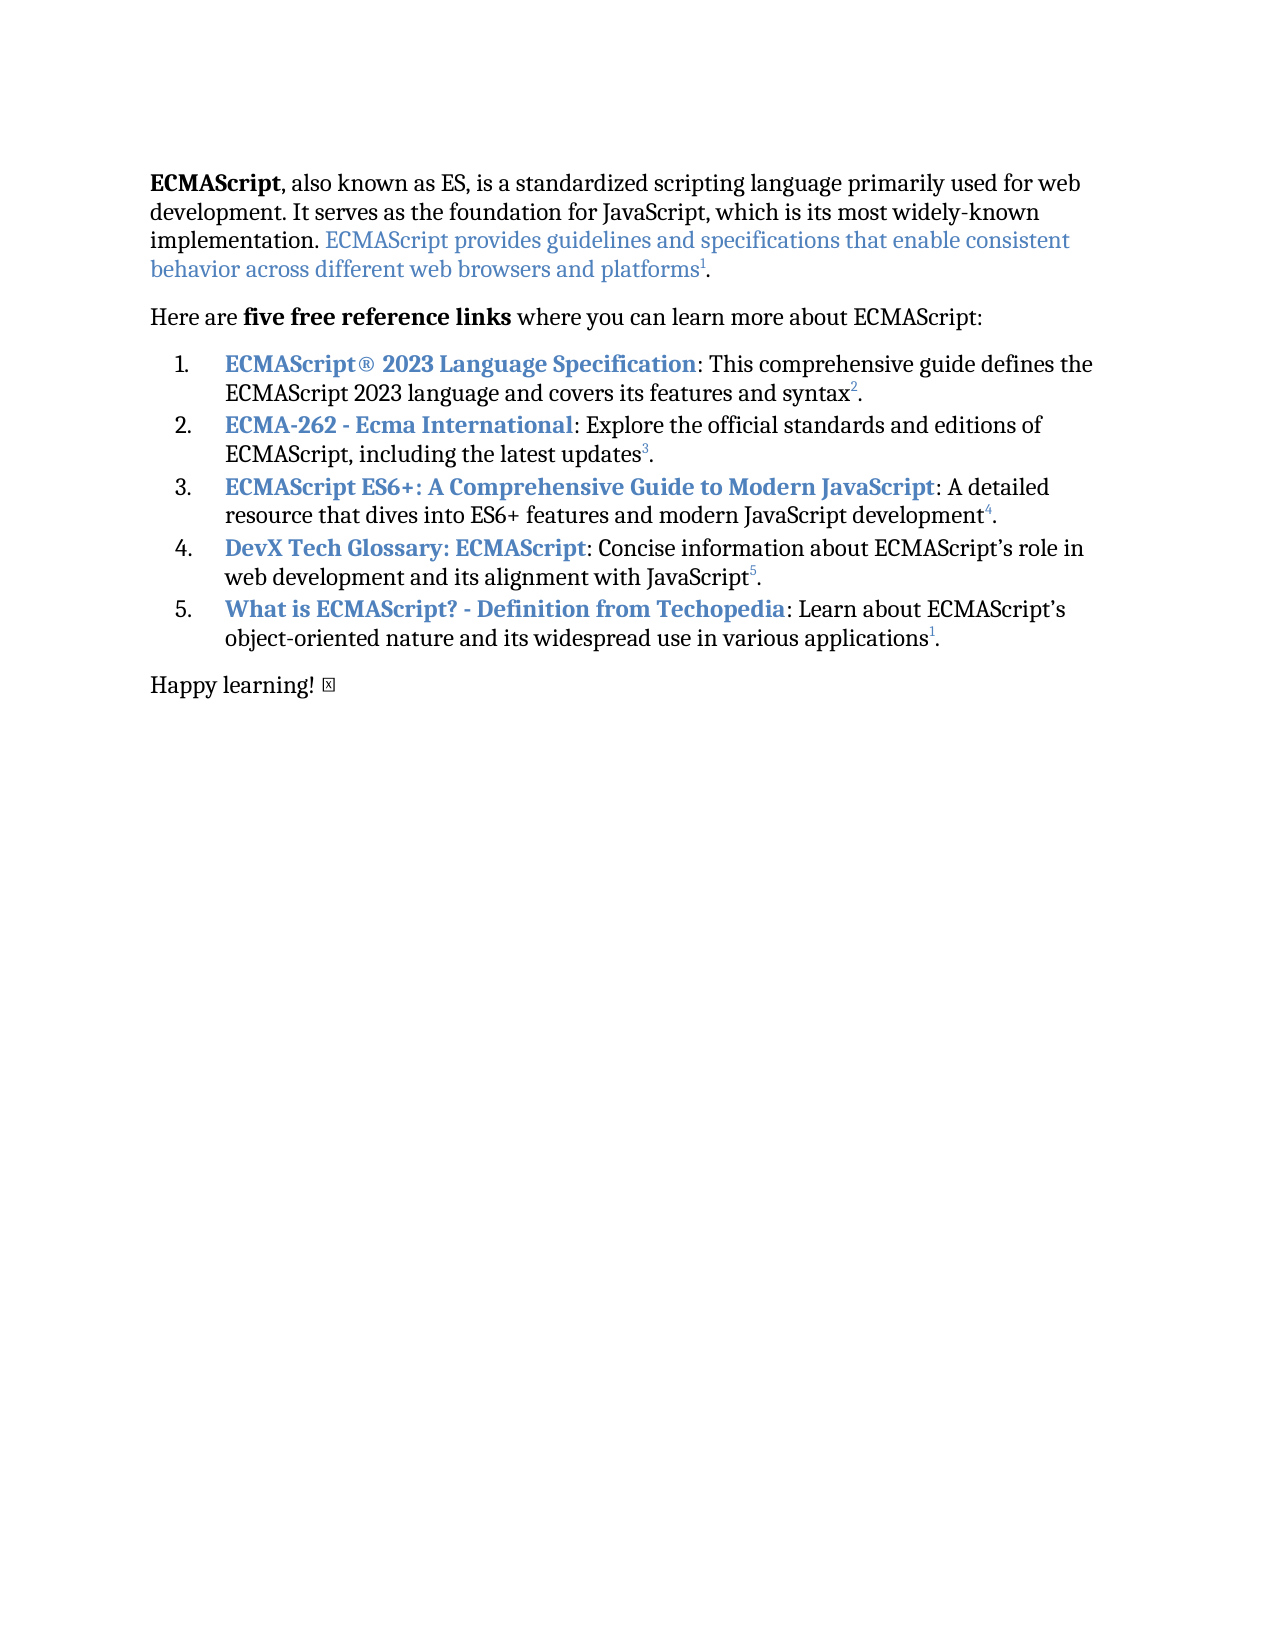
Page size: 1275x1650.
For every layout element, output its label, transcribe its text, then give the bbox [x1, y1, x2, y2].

list ECMA-262 - Ecma International: Explore the official standards and editions of ECMAScript, including the latest updates3. [175, 411, 1125, 469]
list What is ECMAScript? - Definition from Techopedia: Learn about ECMAScript’s object-oriented nature and its widespread use in various applications1. [175, 595, 1125, 652]
list ECMAScript® 2023 Language Specification: This comprehensive guide defines the ECMAScript 2023 language and covers its features and syntax2. [175, 350, 1125, 407]
text Happy learning! 🚀 [150, 671, 1125, 700]
list DevX Tech Glossary: ECMAScript: Concise information about ECMAScript’s role in web development and its alignment with JavaScript5. [175, 534, 1125, 591]
list ECMAScript ES6+: A Comprehensive Guide to Modern JavaScript: A detailed resource that dives into ES6+ features and modern JavaScript development4. [175, 472, 1125, 530]
text ECMAScript, also known as ES, is a standardized scripting language primarily used for web development. It serves as the foundation for JavaScript, which is its most widely-known implementation. ECMAScript provides guidelines and specifications that enable consistent behavior across different web browsers and platforms1. [150, 169, 1125, 284]
text Here are five free reference links where you can learn more about ECMAScript: [150, 302, 1125, 331]
